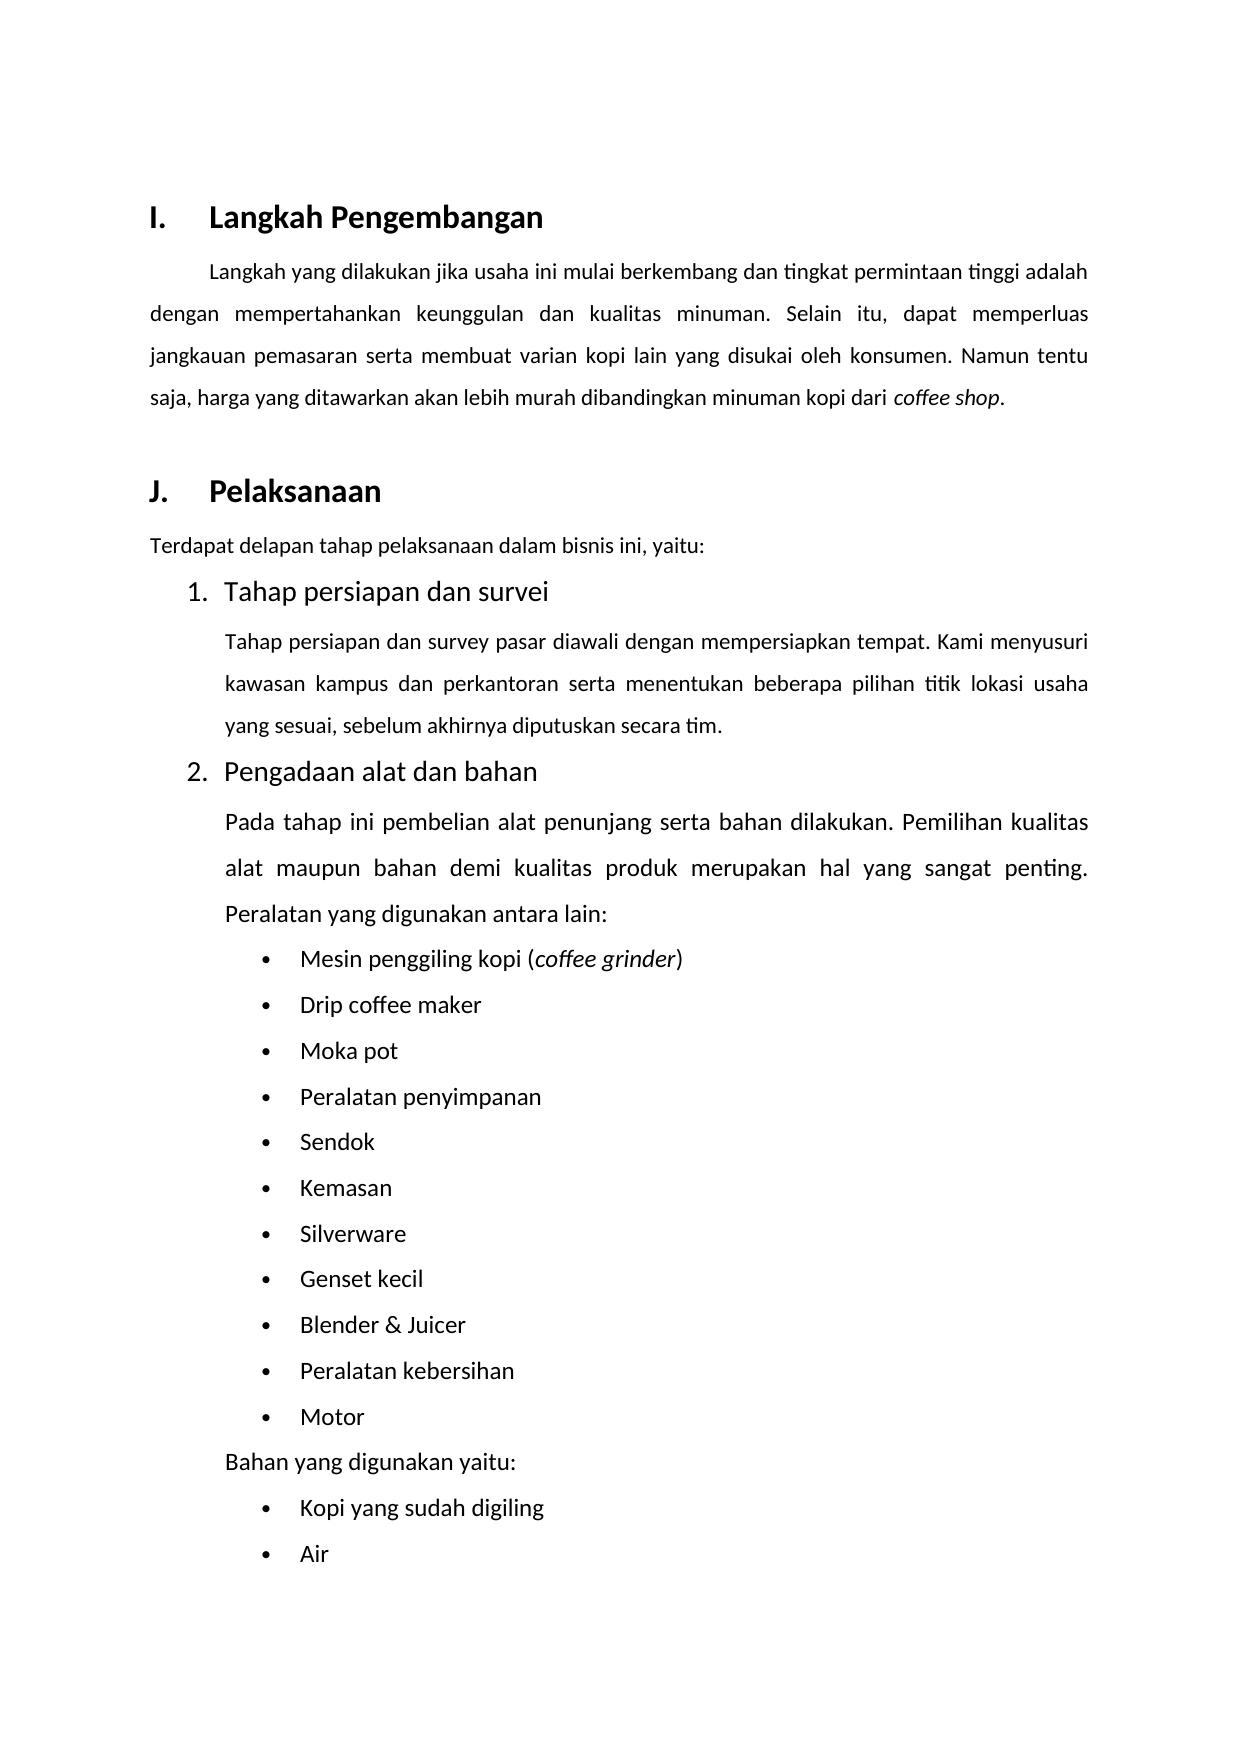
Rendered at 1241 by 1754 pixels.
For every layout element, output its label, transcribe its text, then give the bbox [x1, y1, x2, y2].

list Langkah Pengembangan [149, 196, 1090, 236]
text Langkah yang dilakukan jika usaha ini mulai berkembang dan tingkat permintaan tinggi adalah dengan mempertahankan keunggulan dan kualitas minuman. Selain itu, dapat memperluas jangkauan pemasaran serta membuat varian kopi lain yang disukai oleh konsumen. Namun tentu saja, harga yang ditawarkan akan lebih murah dibandingkan minuman kopi dari coffee shop. [150, 257, 1090, 411]
subtitle Pengadaan alat dan bahan [186, 753, 1090, 788]
list Blender & Juicer [262, 1309, 1090, 1340]
list Motor [262, 1401, 1090, 1431]
subtitle Tahap persiapan dan survei [186, 573, 1090, 609]
text Bahan yang digunakan yaitu: [150, 1446, 1090, 1477]
list Kopi yang sudah digiling [262, 1492, 1090, 1523]
text Tahap persiapan dan survey pasar diawali dengan mempersiapkan tempat. Kami menyusuri kawasan kampus dan perkantoran serta menentukan beberapa pilihan titik lokasi usaha yang sesuai, sebelum akhirnya diputuskan secara tim. [225, 627, 1090, 739]
list Silverware [262, 1218, 1090, 1248]
list Air [262, 1538, 1090, 1568]
list Mesin penggiling kopi (coffee grinder) [262, 943, 1090, 974]
text Terdapat delapan tahap pelaksanaan dalam bisnis ini, yaitu: [150, 531, 1090, 559]
list Peralatan penyimpanan [262, 1081, 1090, 1111]
list Sendok [262, 1126, 1090, 1157]
list Genset kecil [262, 1263, 1090, 1294]
list Drip coffee maker [262, 989, 1090, 1020]
list Peralatan kebersihan [262, 1355, 1090, 1386]
text Pada tahap ini pembelian alat penunjang serta bahan dilakukan. Pemilihan kualitas alat maupun bahan demi kualitas produk merupakan hal yang sangat penting. Peralatan yang digunakan antara lain: [225, 806, 1090, 928]
list Kemasan [262, 1172, 1090, 1203]
list Moka pot [262, 1035, 1090, 1065]
list Pelaksanaan [149, 470, 1090, 511]
